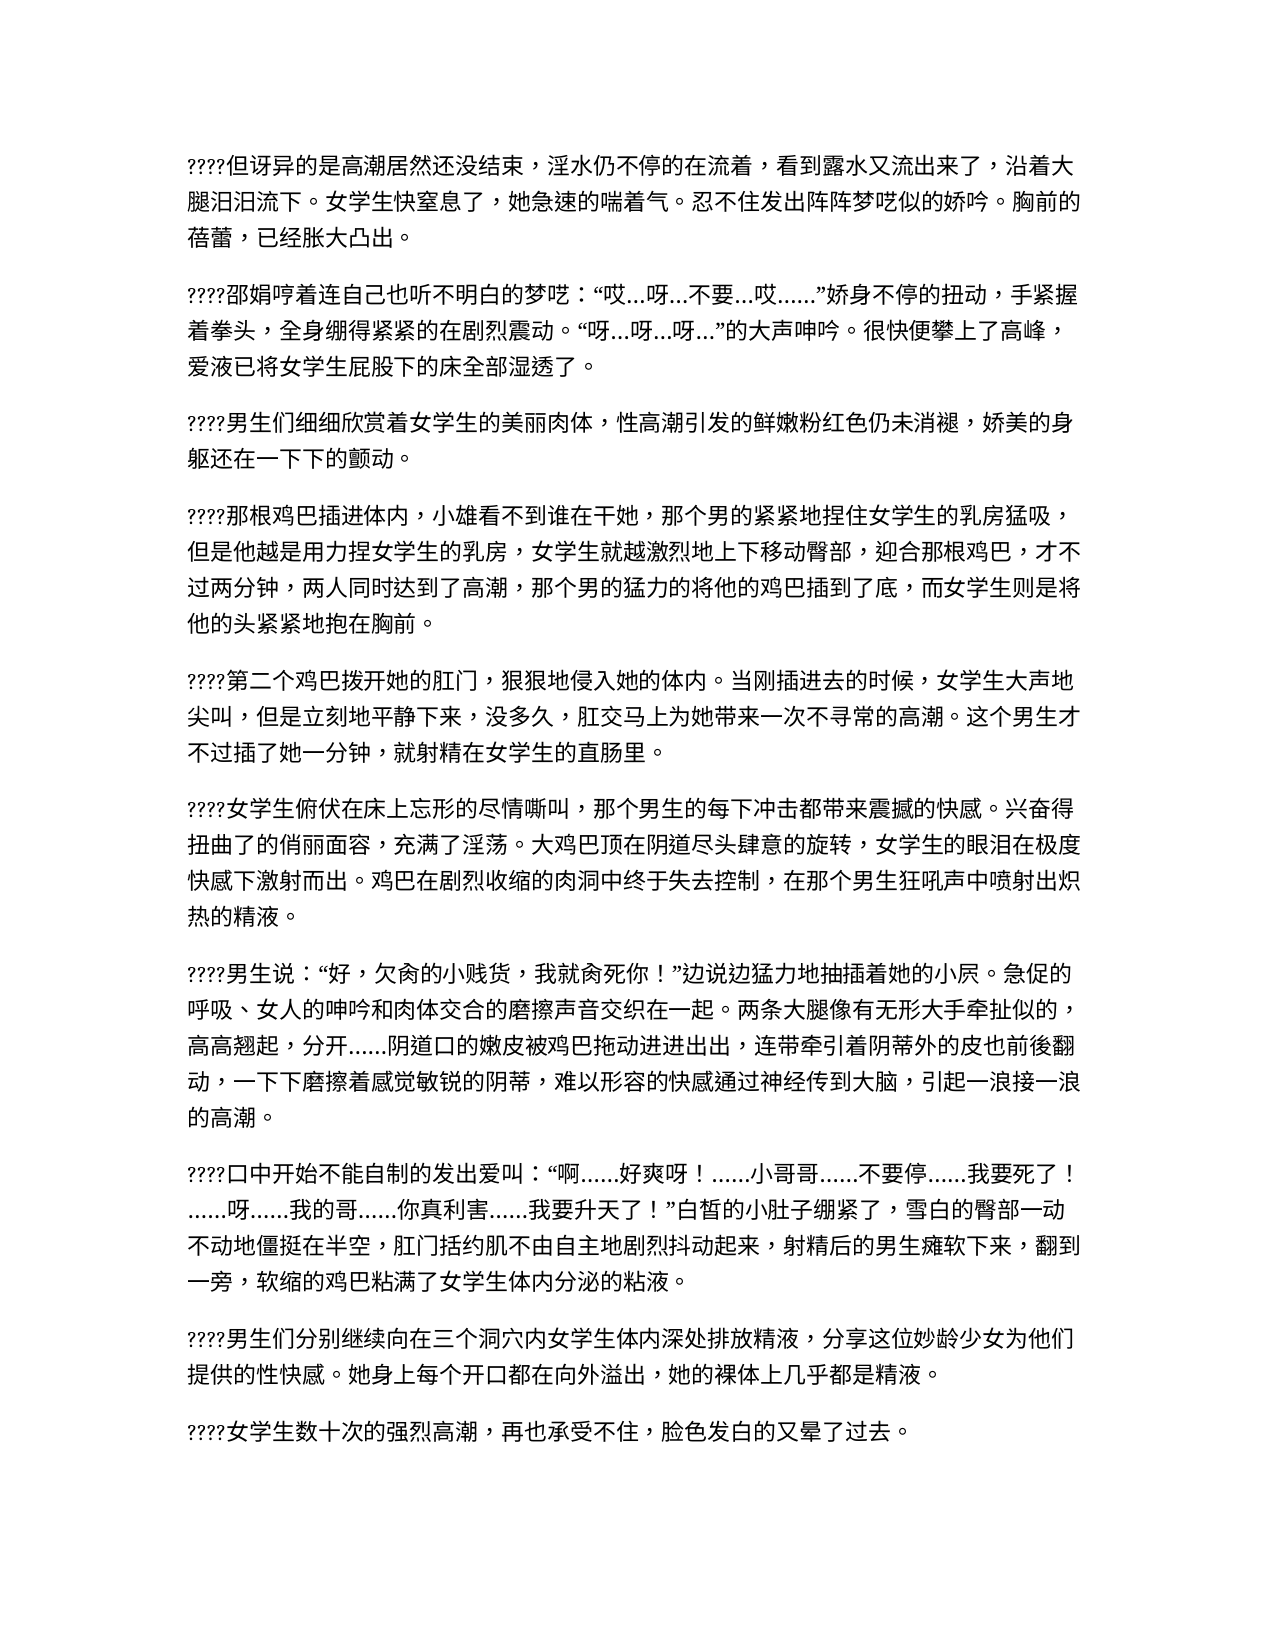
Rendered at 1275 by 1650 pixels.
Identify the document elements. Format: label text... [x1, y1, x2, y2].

text ????第二个鸡巴拨开她的肛门，狠狠地侵入她的体内。当刚插进去的时候，女学生大声地尖叫，但是立刻地平静下来，没多久，肛交马上为她带来一次不寻常的高潮。这个男生才不过插了她一分钟，就射精在女学生的直肠里。 [187, 664, 1087, 768]
text ????那根鸡巴插进体内，小雄看不到谁在干她，那个男的紧紧地捏住女学生的乳房猛吸，但是他越是用力捏女学生的乳房，女学生就越激烈地上下移动臀部，迎合那根鸡巴，才不过两分钟，两人同时达到了高潮，那个男的猛力的将他的鸡巴插到了底，而女学生则是将他的头紧紧地抱在胸前。 [187, 500, 1087, 639]
text ????男生们细细欣赏着女学生的美丽肉体，性高潮引发的鲜嫩粉红色仍未消褪，娇美的身躯还在一下下的颤动。 [187, 407, 1087, 474]
text ????男生们分别继续向在三个洞穴内女学生体内深处排放精液，分享这位妙龄少女为他们提供的性快感。她身上每个开口都在向外溢出，她的裸体上几乎都是精液。 [187, 1323, 1087, 1390]
text ????口中开始不能自制的发出爱叫：“啊……好爽呀！……小哥哥……不要停……我要死了！……呀……我的哥……你真利害……我要升天了！”白皙的小肚子绷紧了，雪白的臀部一动不动地僵挺在半空，肛门括约肌不由自主地剧烈抖动起来，射精后的男生瘫软下来，翻到一旁，软缩的鸡巴粘满了女学生体内分泌的粘液。 [187, 1158, 1087, 1297]
text ????女学生数十次的强烈高潮，再也承受不住，脸色发白的又晕了过去。 [187, 1416, 1087, 1447]
text ????男生说∶“好，欠肏的小贱货，我就肏死你！”边说边猛力地抽插着她的小屄。急促的呼吸、女人的呻吟和肉体交合的磨擦声音交织在一起。两条大腿像有无形大手牵扯似的，高高翘起，分开……阴道口的嫩皮被鸡巴拖动进进出出，连带牵引着阴蒂外的皮也前後翻动，一下下磨擦着感觉敏锐的阴蒂，难以形容的快感通过神经传到大脑，引起一浪接一浪的高潮。 [187, 958, 1087, 1133]
text ????女学生俯伏在床上忘形的尽情嘶叫，那个男生的每下冲击都带来震撼的快感。兴奋得扭曲了的俏丽面容，充满了淫荡。大鸡巴顶在阴道尽头肆意的旋转，女学生的眼泪在极度快感下激射而出。鸡巴在剧烈收缩的肉洞中终于失去控制，在那个男生狂吼声中喷射出炽热的精液。 [187, 793, 1087, 932]
text ????但讶异的是高潮居然还没结束，淫水仍不停的在流着，看到露水又流出来了，沿着大腿汨汨流下。女学生快窒息了，她急速的喘着气。忍不住发出阵阵梦呓似的娇吟。胸前的蓓蕾，已经胀大凸出。 [187, 150, 1087, 253]
text ????邵娟哼着连自己也听不明白的梦呓：“哎…呀…不要…哎……”娇身不停的扭动，手紧握着拳头，全身绷得紧紧的在剧烈震动。“呀…呀…呀…”的大声呻吟。很快便攀上了高峰，爱液已将女学生屁股下的床全部湿透了。 [187, 279, 1087, 382]
